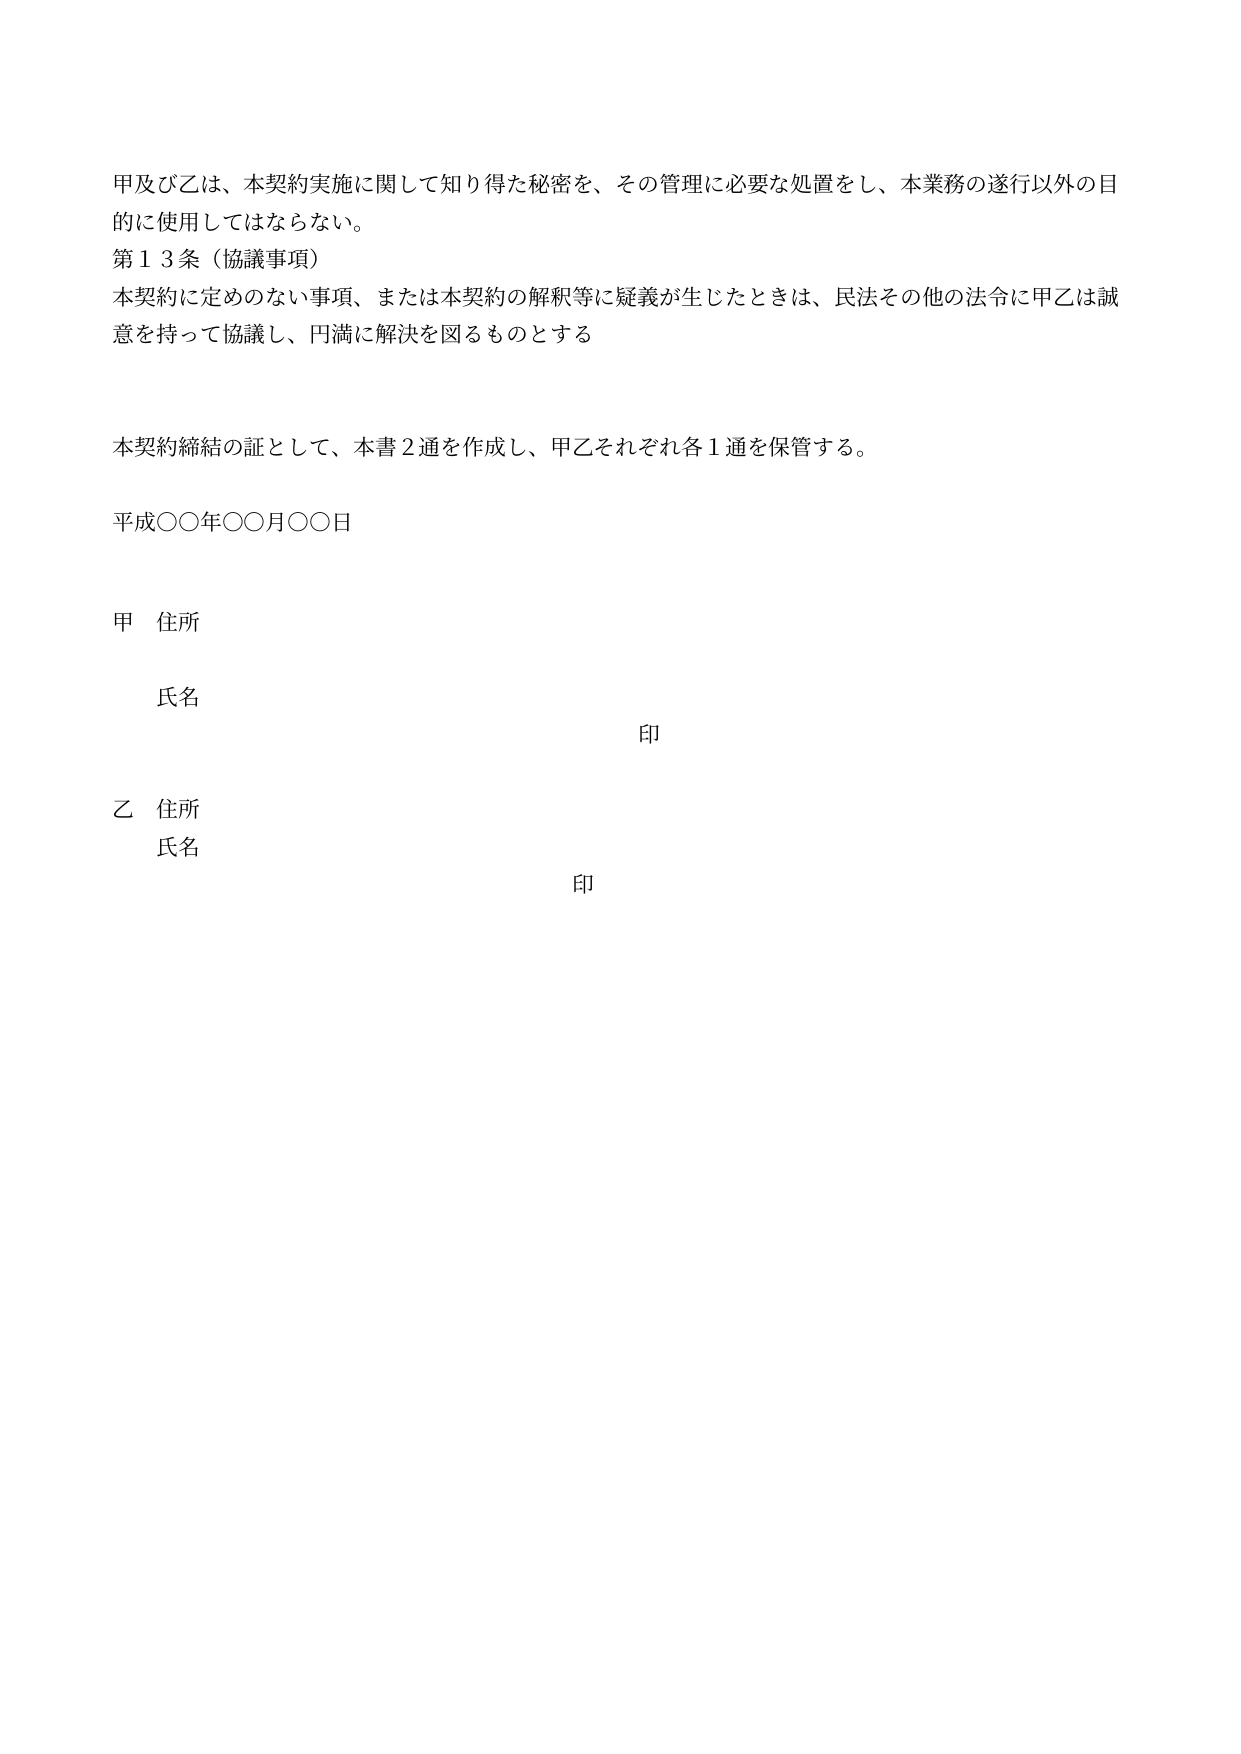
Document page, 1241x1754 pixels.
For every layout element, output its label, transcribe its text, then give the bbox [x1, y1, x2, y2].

text 本契約締結の証として、本書２通を作成し、甲乙それぞれ各１通を保管する。 平成○○年○○月○○日 [112, 389, 1128, 539]
text 甲 住所 [112, 564, 1128, 639]
text 印 [112, 864, 1128, 902]
text 本契約に定めのない事項、または本契約の解釈等に疑義が生じたときは、民法その他の法令に甲乙は誠意を持って協議し、円満に解決を図るものとする [112, 277, 1128, 352]
text 氏名 [112, 827, 1128, 864]
text 印 乙 住所 [112, 714, 1128, 827]
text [112, 164, 1128, 239]
text 氏名 [112, 677, 1128, 714]
text 第１３条（協議事項） [112, 239, 1128, 277]
